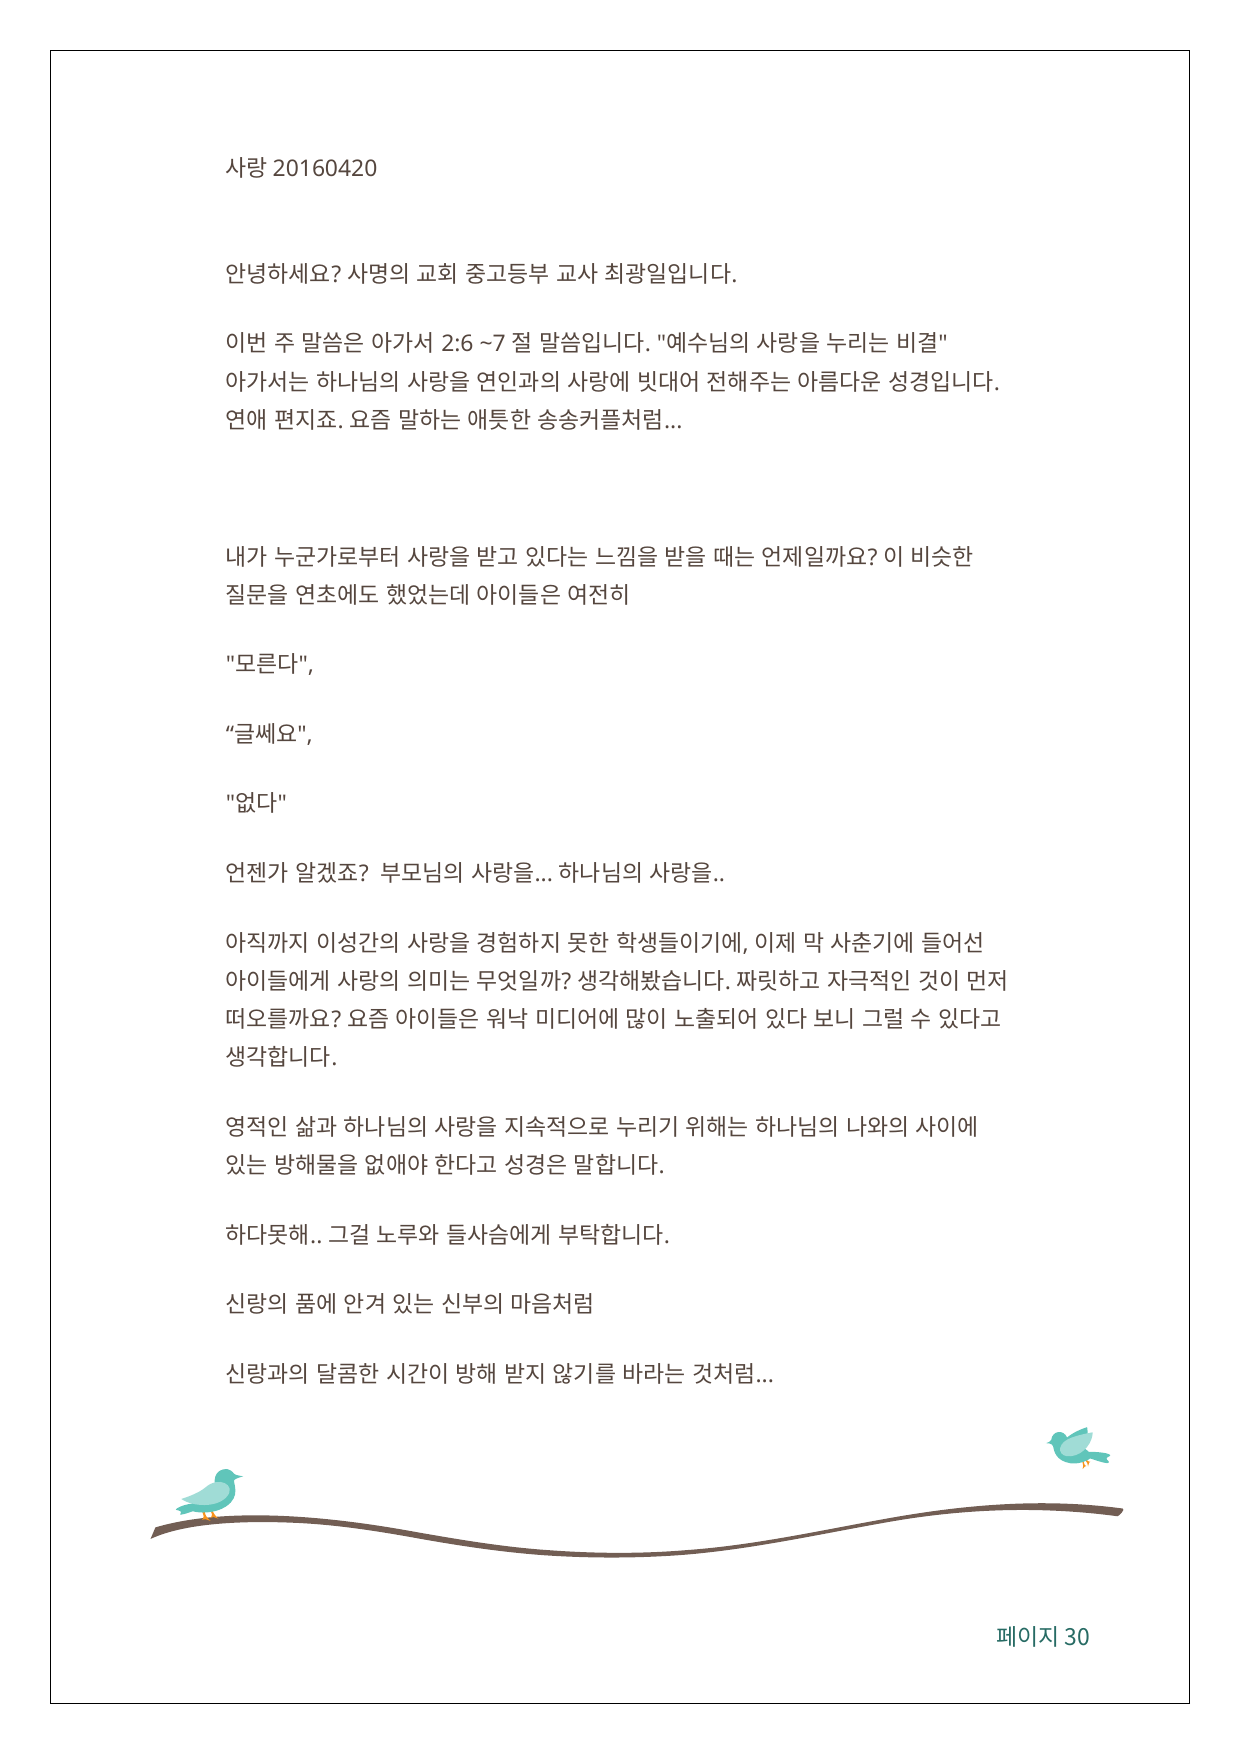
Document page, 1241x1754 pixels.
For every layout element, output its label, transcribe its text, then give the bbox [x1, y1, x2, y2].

text "모른다", [226, 646, 1014, 679]
text 이번 주 말씀은 아가서 2:6 ~7 절 말씀입니다. "예수님의 사랑을 누리는 비결" 아가서는 하나님의 사랑을 연인과의 사랑에 빗대어 전해주는 아름다운 성경입니다. 연애 편지죠. 요즘 말하는 애틋한 송송커플처럼... [226, 325, 1014, 435]
text 언젠가 알겠죠? 부모님의 사랑을... 하나님의 사랑을.. [226, 855, 1014, 888]
text “글쎄요", [226, 716, 1014, 749]
text "없다" [226, 785, 1014, 819]
text 내가 누군가로부터 사랑을 받고 있다는 느낌을 받을 때는 언제일까요? 이 비슷한 질문을 연초에도 했었는데 아이들은 여전히 [226, 538, 1014, 610]
text 신랑과의 달콤한 시간이 방해 받지 않기를 바라는 것처럼... [226, 1355, 1014, 1389]
text 안녕하세요? 사명의 교회 중고등부 교사 최광일입니다. [226, 219, 1014, 289]
text 하다못해.. 그걸 노루와 들사슴에게 부탁합니다. [226, 1216, 1014, 1250]
text 사랑20160420 [226, 150, 1014, 183]
text 아직까지 이성간의 사랑을 경험하지 못한 학생들이기에, 이제 막 사춘기에 들어선 아이들에게 사랑의 의미는 무엇일까? 생각해봤습니다. 짜릿하고 자극적인 것이 먼저 떠오를까요? 요즘 아이들은 워낙 미디어에 많이 노출되어 있다 보니 그럴 수 있다고 생각합니다. [226, 924, 1014, 1072]
text 신랑의 품에 안겨 있는 신부의 마음처럼 [226, 1286, 1014, 1319]
text 영적인 삶과 하나님의 사랑을 지속적으로 누리기 위해는 하나님의 나와의 사이에 있는 방해물을 없애야 한다고 성경은 말합니다. [226, 1109, 1014, 1180]
